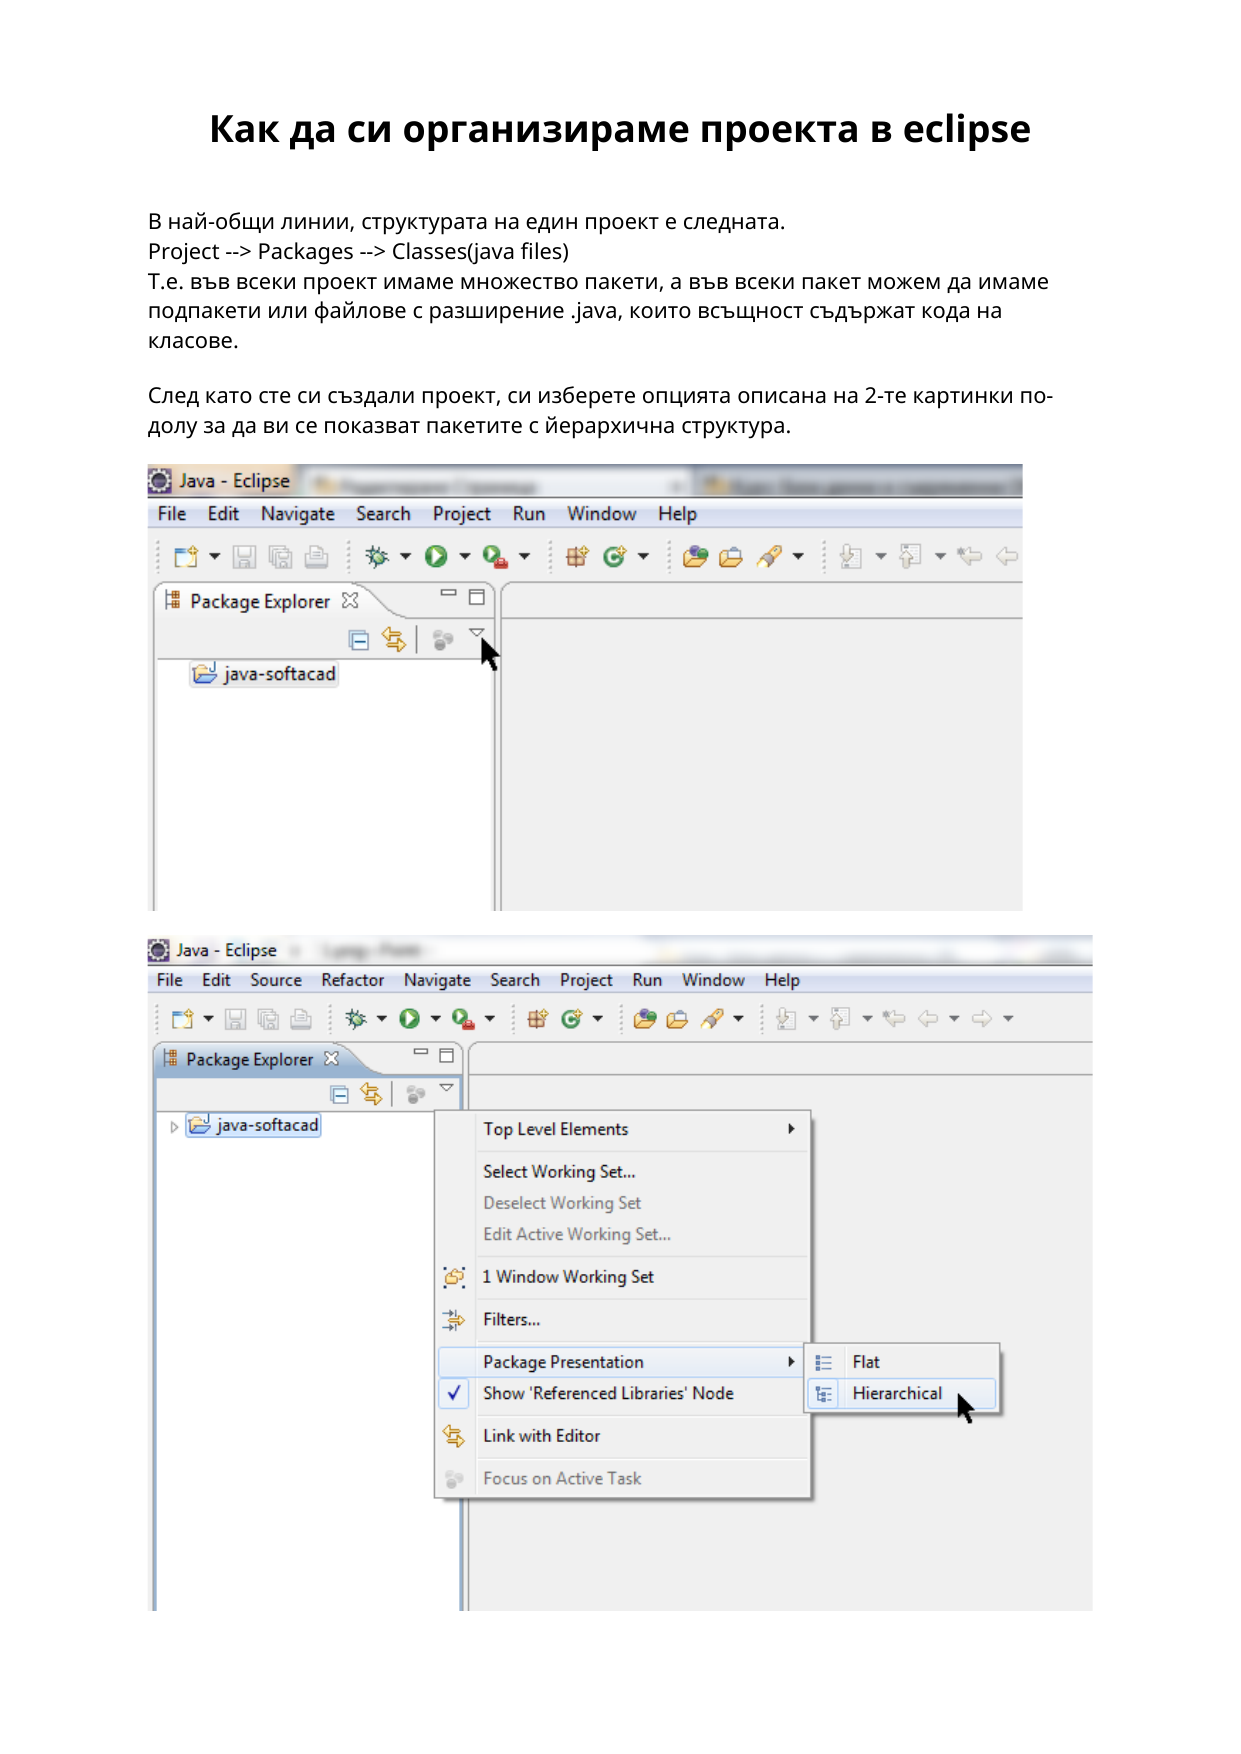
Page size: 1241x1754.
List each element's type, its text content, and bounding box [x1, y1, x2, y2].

subtitle Как да си организираме проекта в eclipse [148, 102, 1093, 153]
picture [147, 464, 1023, 911]
picture [147, 935, 1093, 1611]
text След като сте си създали проект, си изберете опцията описана на 2-те картинки по-долу за да ви се показват пакетите с йерархична структура. [148, 380, 1093, 440]
text В най-общи линии, структурата на един проект е следната. Project --> Packages --> Classes(java files) Т.е. във всеки проект имаме множество пакети, а във всеки пакет можем да имаме подпакети или файлове с разширение .java, които всъщност съдържат кода на класове. [148, 206, 1093, 355]
